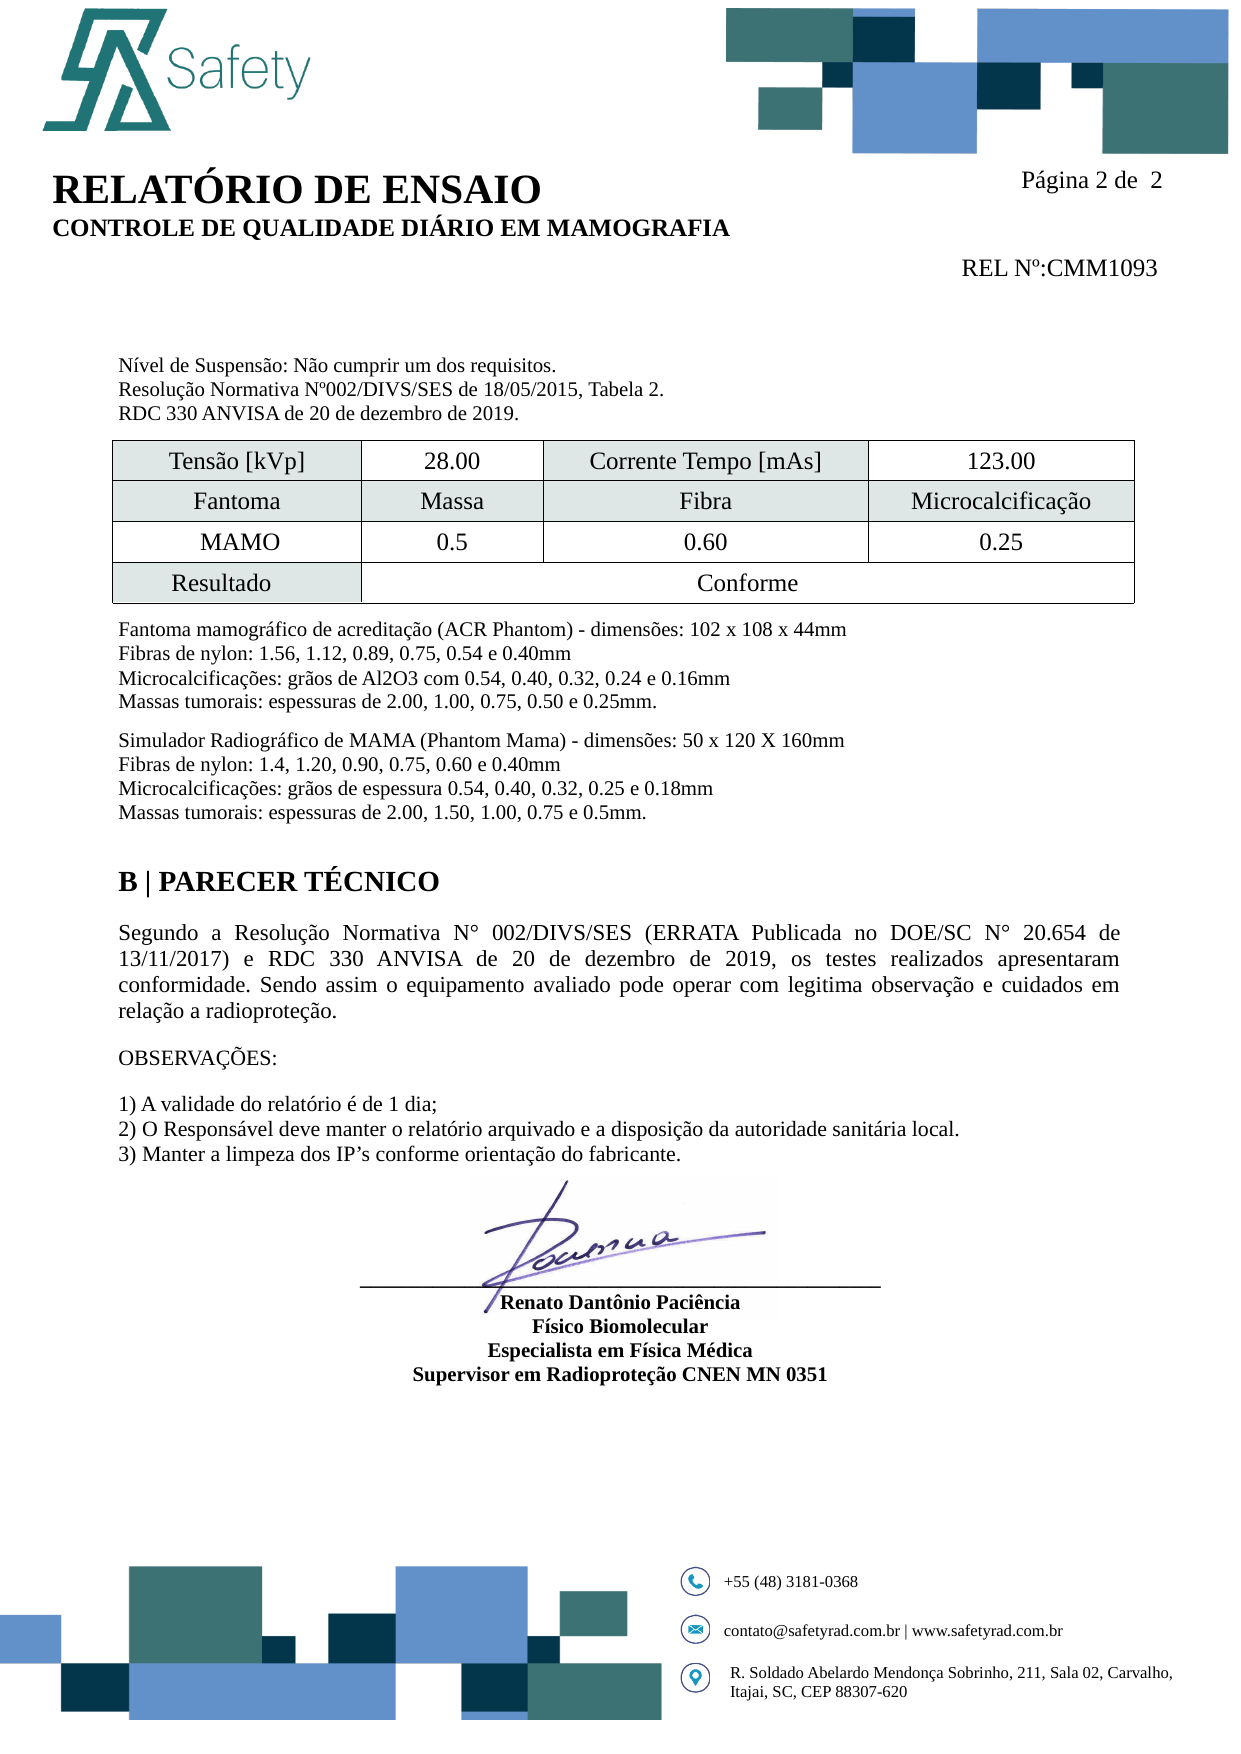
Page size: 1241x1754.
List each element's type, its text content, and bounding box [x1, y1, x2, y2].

text Renato Dantônio Paciência [118, 1290, 1122, 1314]
text Físico Biomolecular [118, 1314, 1122, 1338]
text Fibras de nylon: 1.56, 1.12, 0.89, 0.75, 0.54 e 0.40mm [118, 641, 1122, 665]
text B | PARECER TÉCNICO [118, 864, 1122, 898]
text Fibras de nylon: 1.4, 1.20, 0.90, 0.75, 0.60 e 0.40mm [118, 752, 1122, 776]
text 3) Manter a limpeza dos IP’s conforme orientação do fabricante. [118, 1141, 1122, 1166]
text Massas tumorais: espessuras de 2.00, 1.50, 1.00, 0.75 e 0.5mm. [118, 800, 1122, 824]
table_cell Conforme [362, 563, 1134, 602]
text __________________________________________________ [118, 1266, 1122, 1290]
picture [680, 1614, 710, 1644]
table_header Tensão [kVp] [113, 441, 361, 480]
table_cell 0.5 [362, 522, 543, 562]
table_cell Massa [362, 481, 543, 521]
table_cell Resultado [113, 563, 361, 602]
table_cell Fantoma [113, 481, 361, 521]
text Microcalcificações: grãos de Al2O3 com 0.54, 0.40, 0.32, 0.24 e 0.16mm [118, 665, 1122, 689]
picture [467, 1174, 779, 1266]
table_cell 0.60 [544, 522, 868, 562]
table_cell Microcalcificação [869, 481, 1134, 521]
text Supervisor em Radioproteção CNEN MN 0351 [118, 1362, 1122, 1386]
text Nível de Suspensão: Não cumprir um dos requisitos. [118, 353, 1122, 377]
text Fantoma mamográfico de acreditação (ACR Phantom) - dimensões: 102 x 108 x 44mm [118, 617, 1122, 641]
table_header 28.00 [362, 441, 543, 480]
text RDC 330 ANVISA de 20 de dezembro de 2019. [118, 401, 1122, 425]
picture [42, 8, 311, 131]
table_cell Fibra [544, 481, 868, 521]
picture [680, 1663, 710, 1693]
table_header Corrente Tempo [mAs] [544, 441, 868, 480]
text Simulador Radiográfico de MAMA (Phantom Mama) - dimensões: 50 x 120 X 160mm [118, 728, 1122, 752]
picture [725, 8, 1229, 154]
table_header 123.00 [869, 441, 1134, 480]
text 2) O Responsável deve manter o relatório arquivado e a disposição da autoridade sanitária local. [118, 1116, 1122, 1141]
text Massas tumorais: espessuras de 2.00, 1.00, 0.75, 0.50 e 0.25mm. [118, 689, 1122, 713]
text Segundo a Resolução Normativa N° 002/DIVS/SES (ERRATA Publicada no DOE/SC N° 20.654 de 13/11/2017) e RDC 330 ANVISA de 20 de dezembro de 2019, os testes realizados apresentaram conformidade. Sendo assim o equipamento avaliado pode operar com legitima observação e cuidados em relação a radioproteção. [118, 918, 1122, 1024]
picture [0, 1566, 662, 1720]
text 1) A validade do relatório é de 1 dia; [118, 1091, 1122, 1116]
table_cell 0.25 [869, 522, 1134, 562]
table_cell MAMO [113, 522, 361, 562]
picture [680, 1566, 710, 1596]
text Especialista em Física Médica [118, 1338, 1122, 1362]
text Microcalcificações: grãos de espessura 0.54, 0.40, 0.32, 0.25 e 0.18mm [118, 776, 1122, 800]
text Resolução Normativa Nº002/DIVS/SES de 18/05/2015, Tabela 2. [118, 377, 1122, 401]
text OBSERVAÇÕES: [118, 1045, 1122, 1070]
